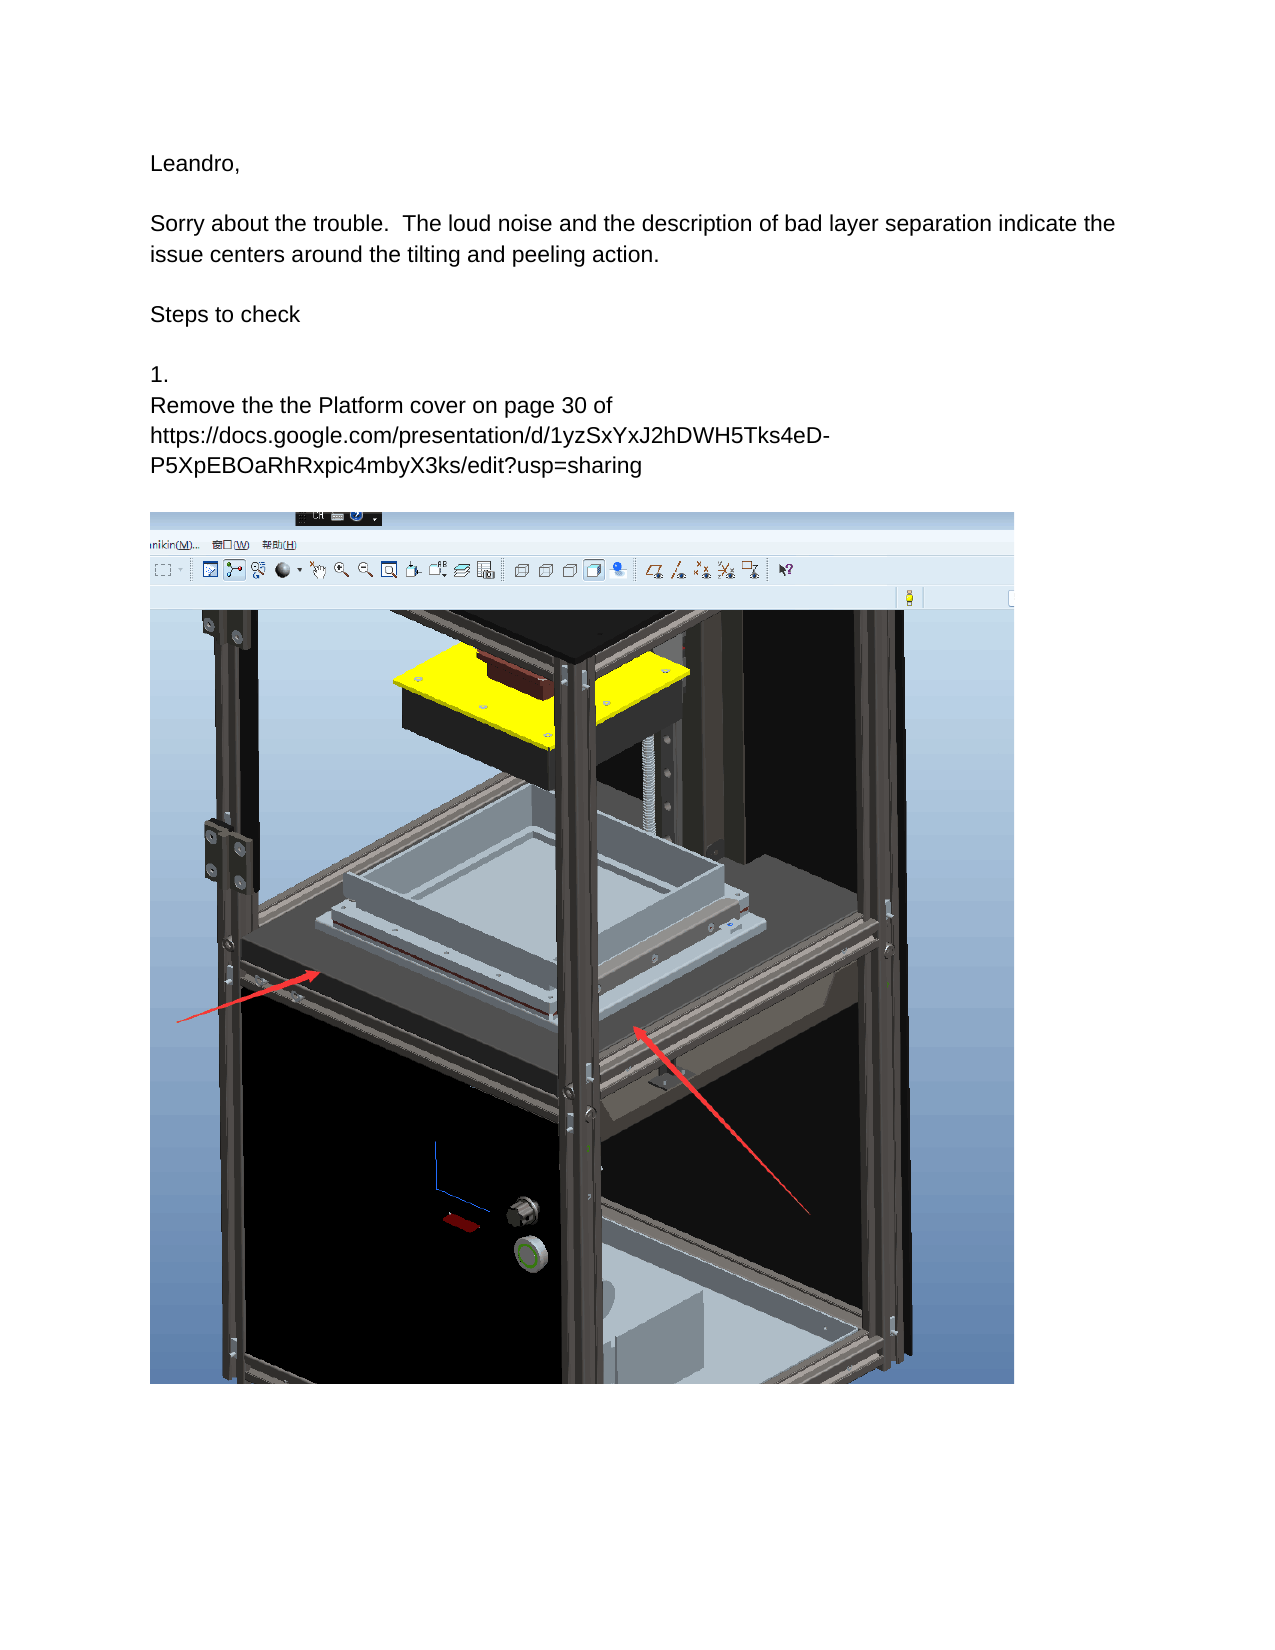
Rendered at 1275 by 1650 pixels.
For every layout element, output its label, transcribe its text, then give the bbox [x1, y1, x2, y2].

text Remove the the Platform cover on page 30 of [150, 392, 1125, 418]
text 1. [150, 361, 1125, 388]
text Leandro, [150, 150, 1125, 176]
text Sorry about the trouble. The loud noise and the description of bad layer separation indicate the issue centers around the tilting and peeling action. [150, 210, 1125, 267]
picture [150, 512, 1015, 1384]
text https://docs.google.com/presentation/d/1yzSxYxJ2hDWH5Tks4eD-P5XpEBOaRhRxpic4mbyX3ks/edit?usp=sharing [150, 422, 1125, 478]
text Steps to check [150, 301, 1125, 327]
